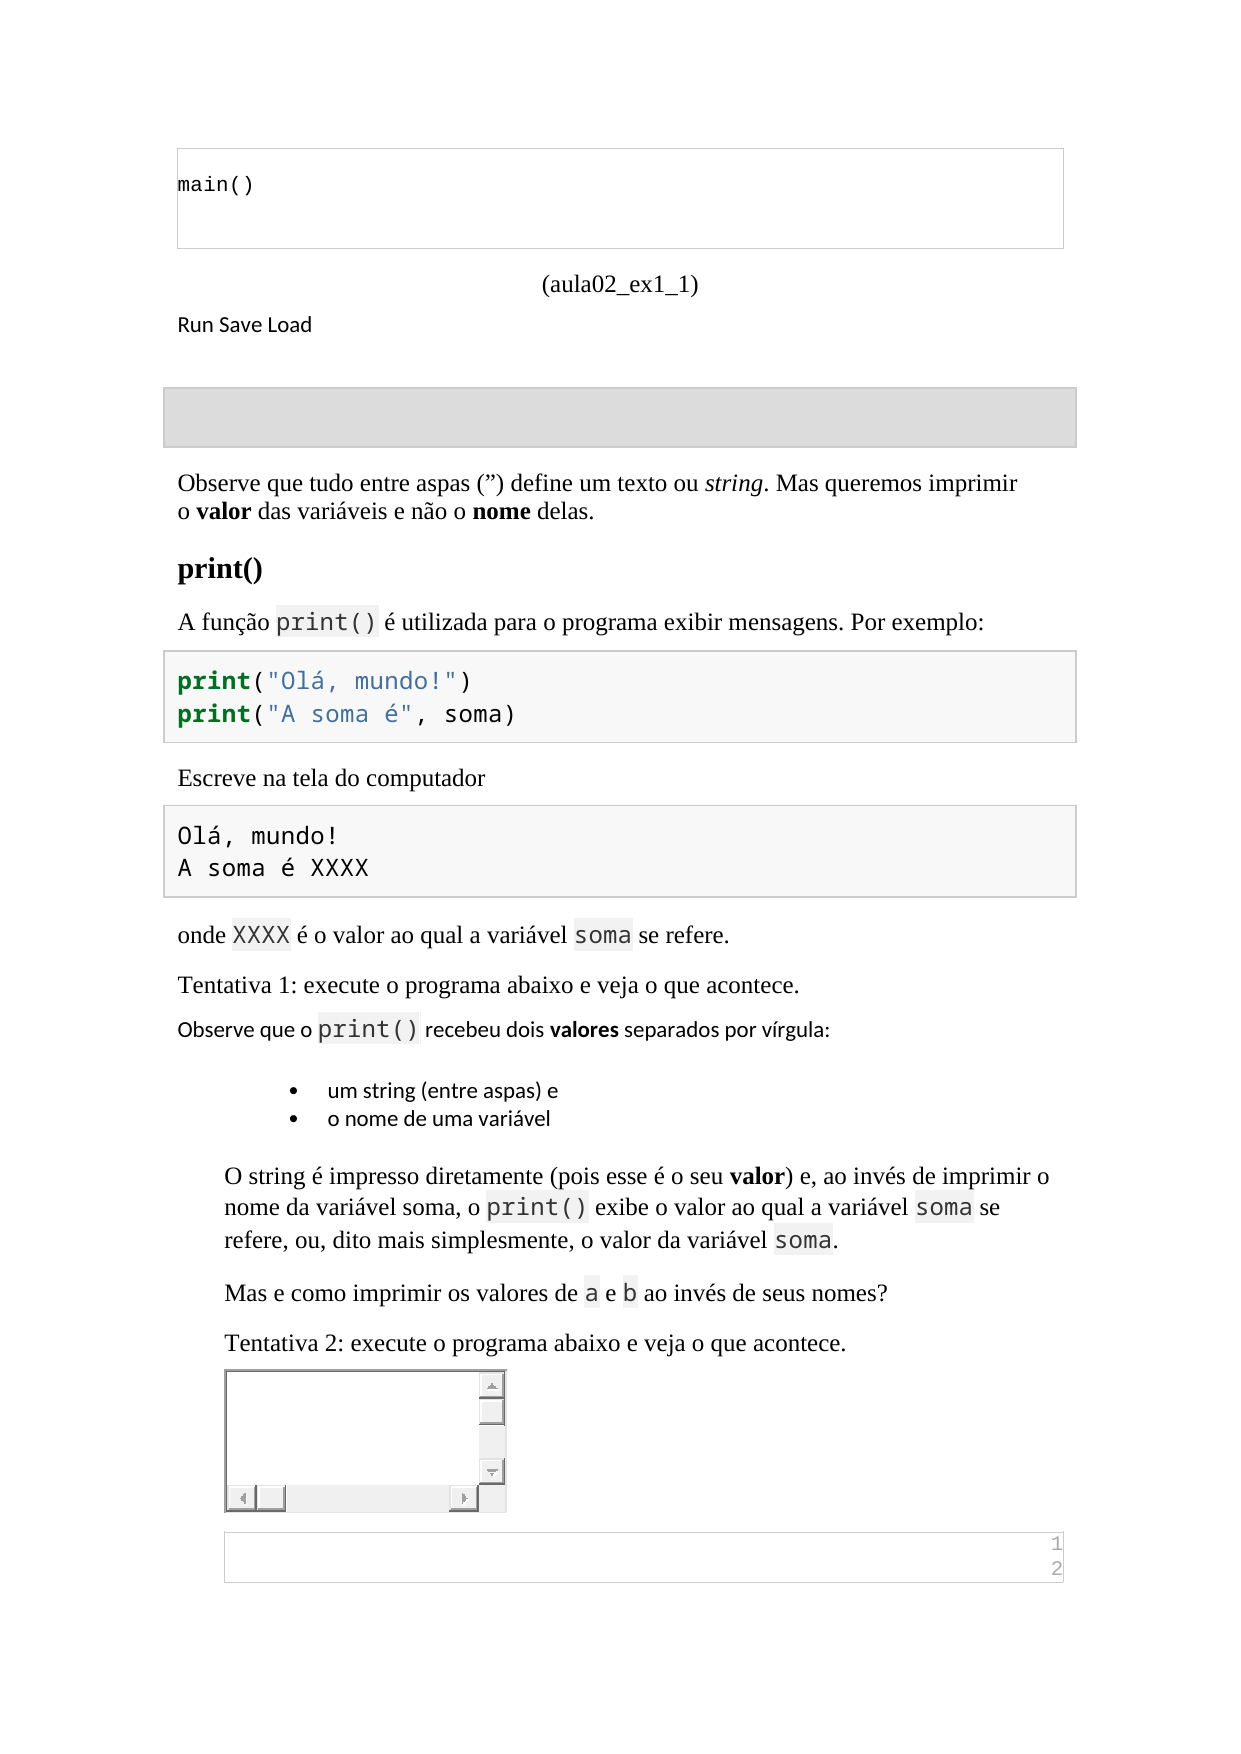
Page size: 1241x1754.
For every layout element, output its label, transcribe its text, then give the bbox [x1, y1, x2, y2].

list o nome de uma variável [290, 1104, 1063, 1132]
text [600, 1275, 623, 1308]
text main() [178, 173, 1063, 198]
text Observe que o print() recebeu dois valores separados por vírgula: [177, 1012, 318, 1044]
text Observe que tudo entre aspas (”) define um texto ou string. Mas queremos imprimir o valor das variáveis e não o nome delas. [177, 468, 1063, 525]
text Observe que o print() recebeu dois valores separados por vírgula: [421, 1012, 1063, 1044]
text Olá, mundo! [165, 806, 1075, 837]
text Mas e como imprimir os valores de a e b ao invés de seus nomes? [638, 1275, 1063, 1308]
text Mas e como imprimir os valores de a e b ao invés de seus nomes? [224, 1275, 584, 1308]
text Run Save Load [177, 310, 1063, 368]
text 1 [225, 1533, 1063, 1556]
list um string (entre aspas) e [290, 1076, 1063, 1104]
text Tentativa 2: execute o programa abaixo e veja o que acontece. [224, 1328, 1063, 1357]
text print("A soma é", soma) [165, 683, 1075, 742]
subtitle print() [177, 550, 1063, 585]
text 2 [225, 1556, 1063, 1582]
text O string é impresso diretamente (pois esse é o seu valor) e, ao invés de imprimir o nome da variável soma, o print() exibe o valor ao qual a variável soma se refere, ou, dito mais simplesmente, o valor da variável soma. [224, 1161, 1063, 1255]
text onde XXXX é o valor ao qual a variável soma se refere. [291, 918, 574, 951]
text A soma é XXXX [165, 837, 1075, 896]
text Tentativa 1: execute o programa abaixo e veja o que acontece. [177, 971, 1063, 999]
text (aula02_ex1_1) [177, 269, 1063, 297]
text print("Olá, mundo!") [165, 652, 1075, 683]
text onde XXXX é o valor ao qual a variável soma se refere. [633, 918, 1063, 951]
text A função print() é utilizada para o programa exibir mensagens. Por exemplo: [379, 605, 1063, 637]
text Escreve na tela do computador [177, 763, 1063, 792]
